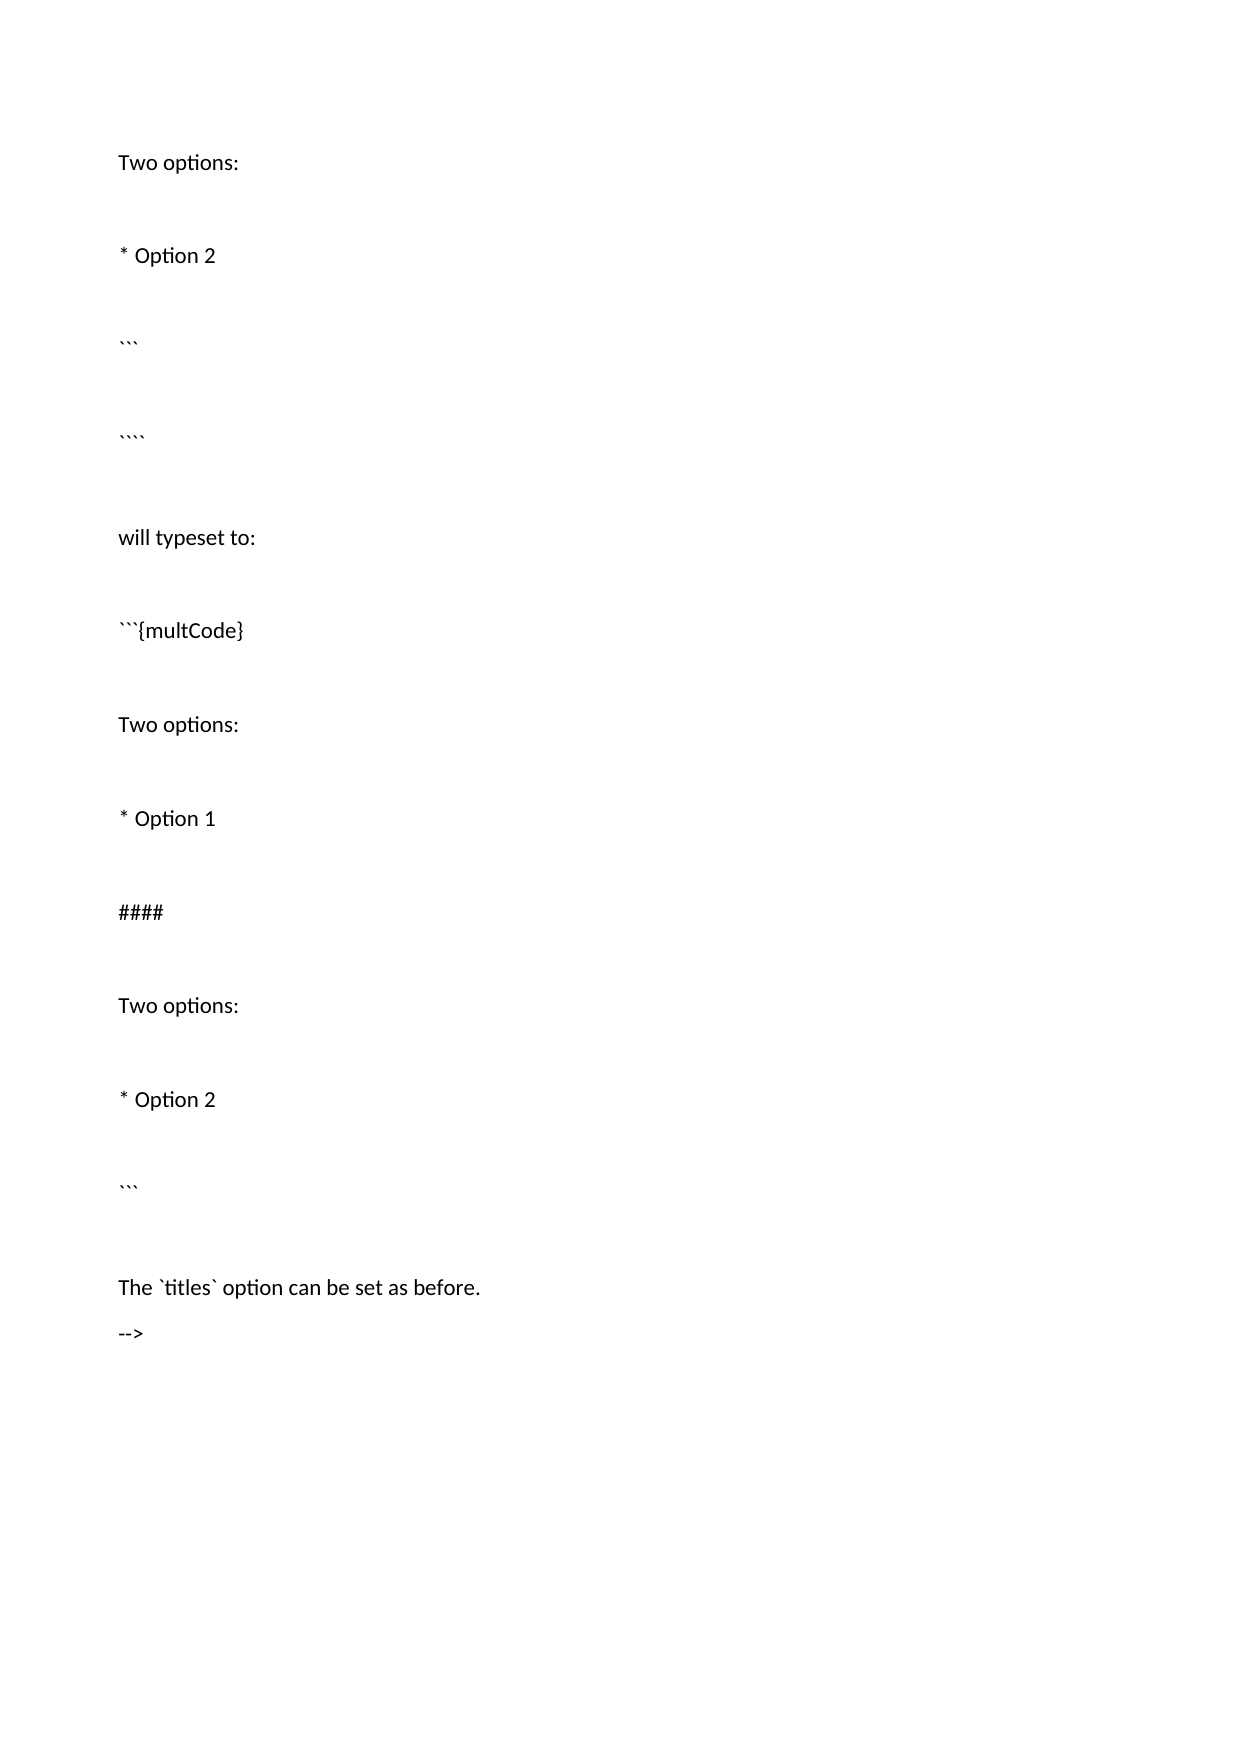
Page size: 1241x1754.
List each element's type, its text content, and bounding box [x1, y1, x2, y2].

text Two options: [118, 148, 1122, 176]
text Two options: [118, 991, 1122, 1019]
text ``` [118, 335, 1122, 363]
text The `titles` option can be set as before. [118, 1273, 1122, 1301]
text * Option 2 [118, 241, 1122, 269]
text * Option 2 [118, 1085, 1122, 1113]
text ```` [118, 429, 1122, 457]
text #### [118, 898, 1122, 926]
text will typeset to: [118, 523, 1122, 551]
text --> [118, 1319, 1122, 1347]
text ```{multCode} [118, 616, 1122, 644]
text Two options: [118, 710, 1122, 738]
text ``` [118, 1179, 1122, 1207]
text * Option 1 [118, 804, 1122, 832]
